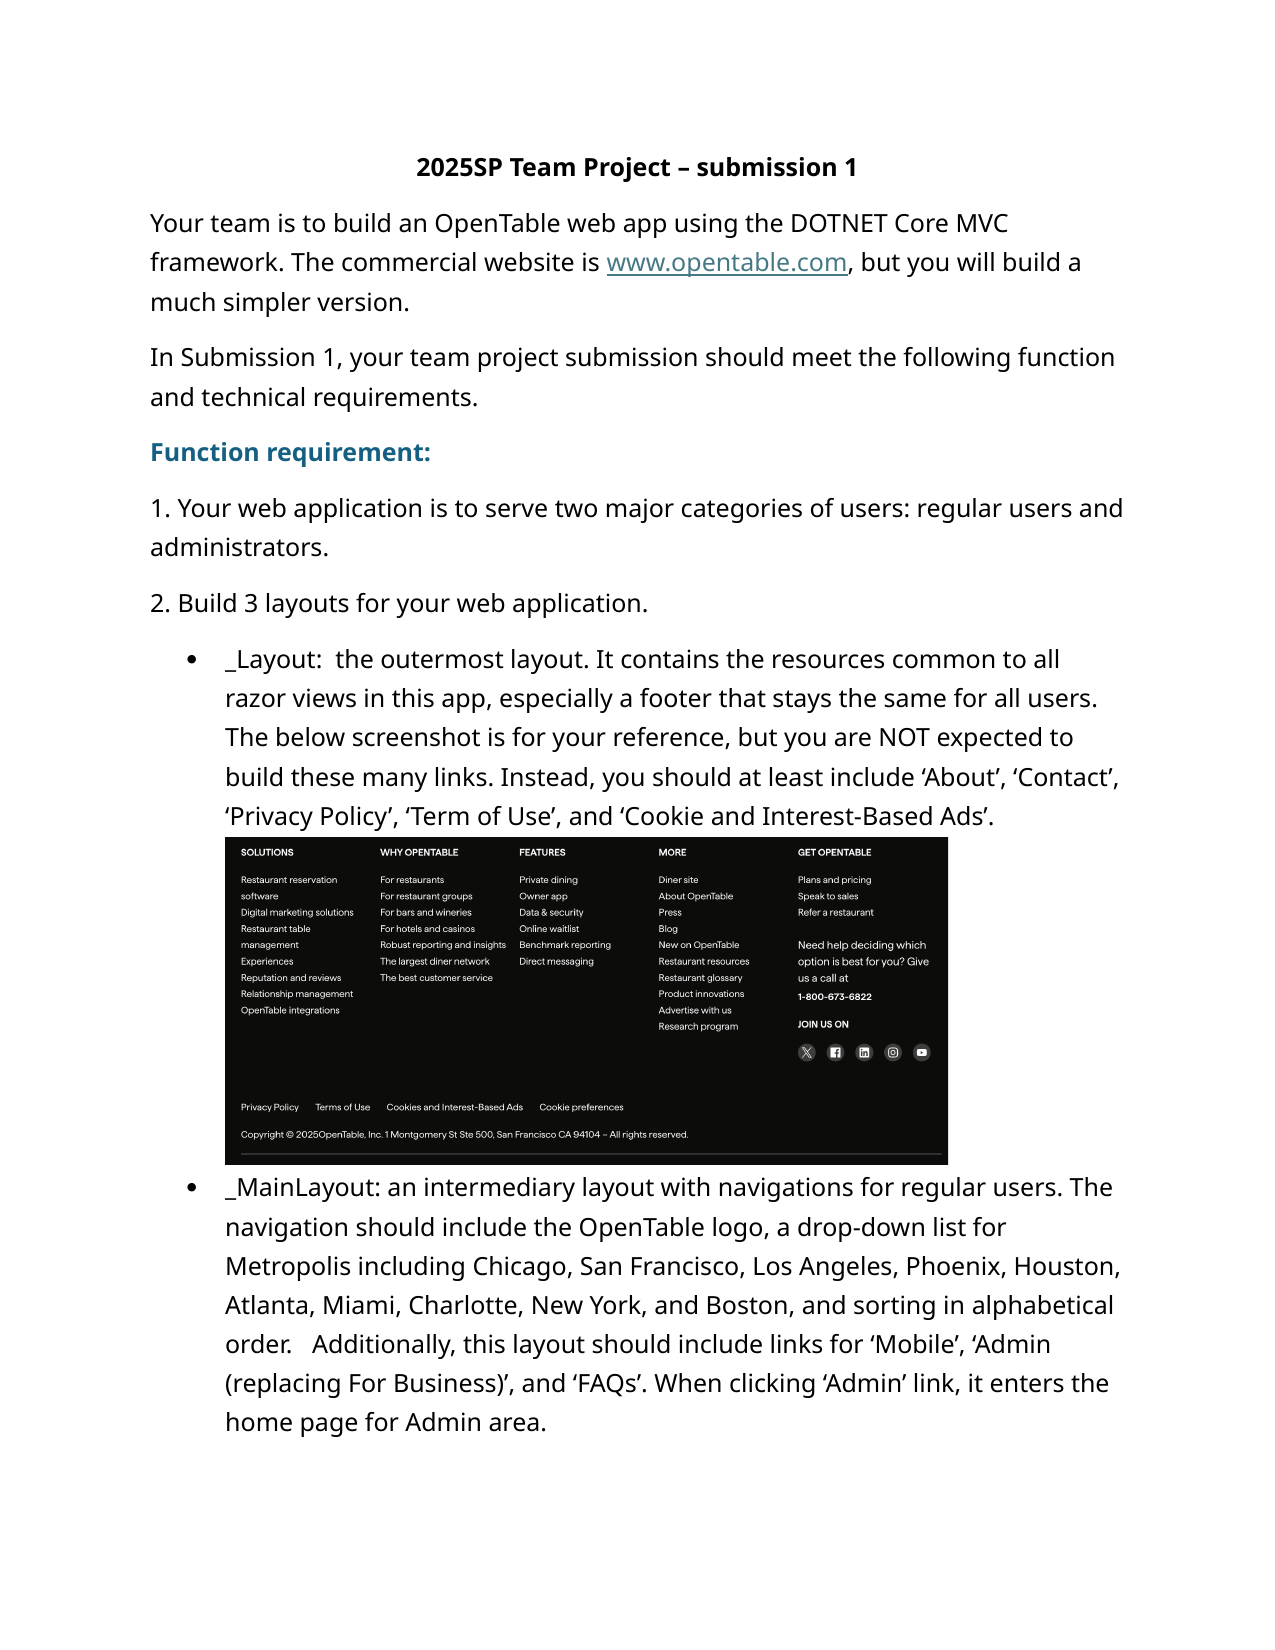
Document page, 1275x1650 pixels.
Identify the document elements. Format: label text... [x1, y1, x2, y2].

list _MainLayout: an intermediary layout with navigations for regular users. The navigation should include the OpenTable logo, a drop-down list for Metropolis including Chicago, San Francisco, Los Angeles, Phoenix, Houston, Atlanta, Miami, Charlotte, New York, and Boston, and sorting in alphabetical order. Additionally, this layout should include links for ‘Mobile’, ‘Admin (replacing For Business)’, and ‘FAQs’. When clicking ‘Admin’ link, it enters the home page for Admin area. [187, 1170, 1125, 1439]
text In Submission 1, your team project submission should meet the following function and technical requirements. [150, 340, 1125, 413]
text 1. Your web application is to serve two major categories of users: regular users and administrators. [150, 491, 1125, 564]
text Function requirement: [150, 435, 1125, 469]
text Your team is to build an OpenTable web app using the DOTNET Core MVC framework. The commercial website is www.opentable.com, but you will build a much simpler version. [150, 206, 1125, 318]
picture [225, 837, 949, 1165]
text 2025SP Team Project – submission 1 [150, 150, 1125, 184]
text 2. Build 3 layouts for your web application. [150, 586, 1125, 620]
